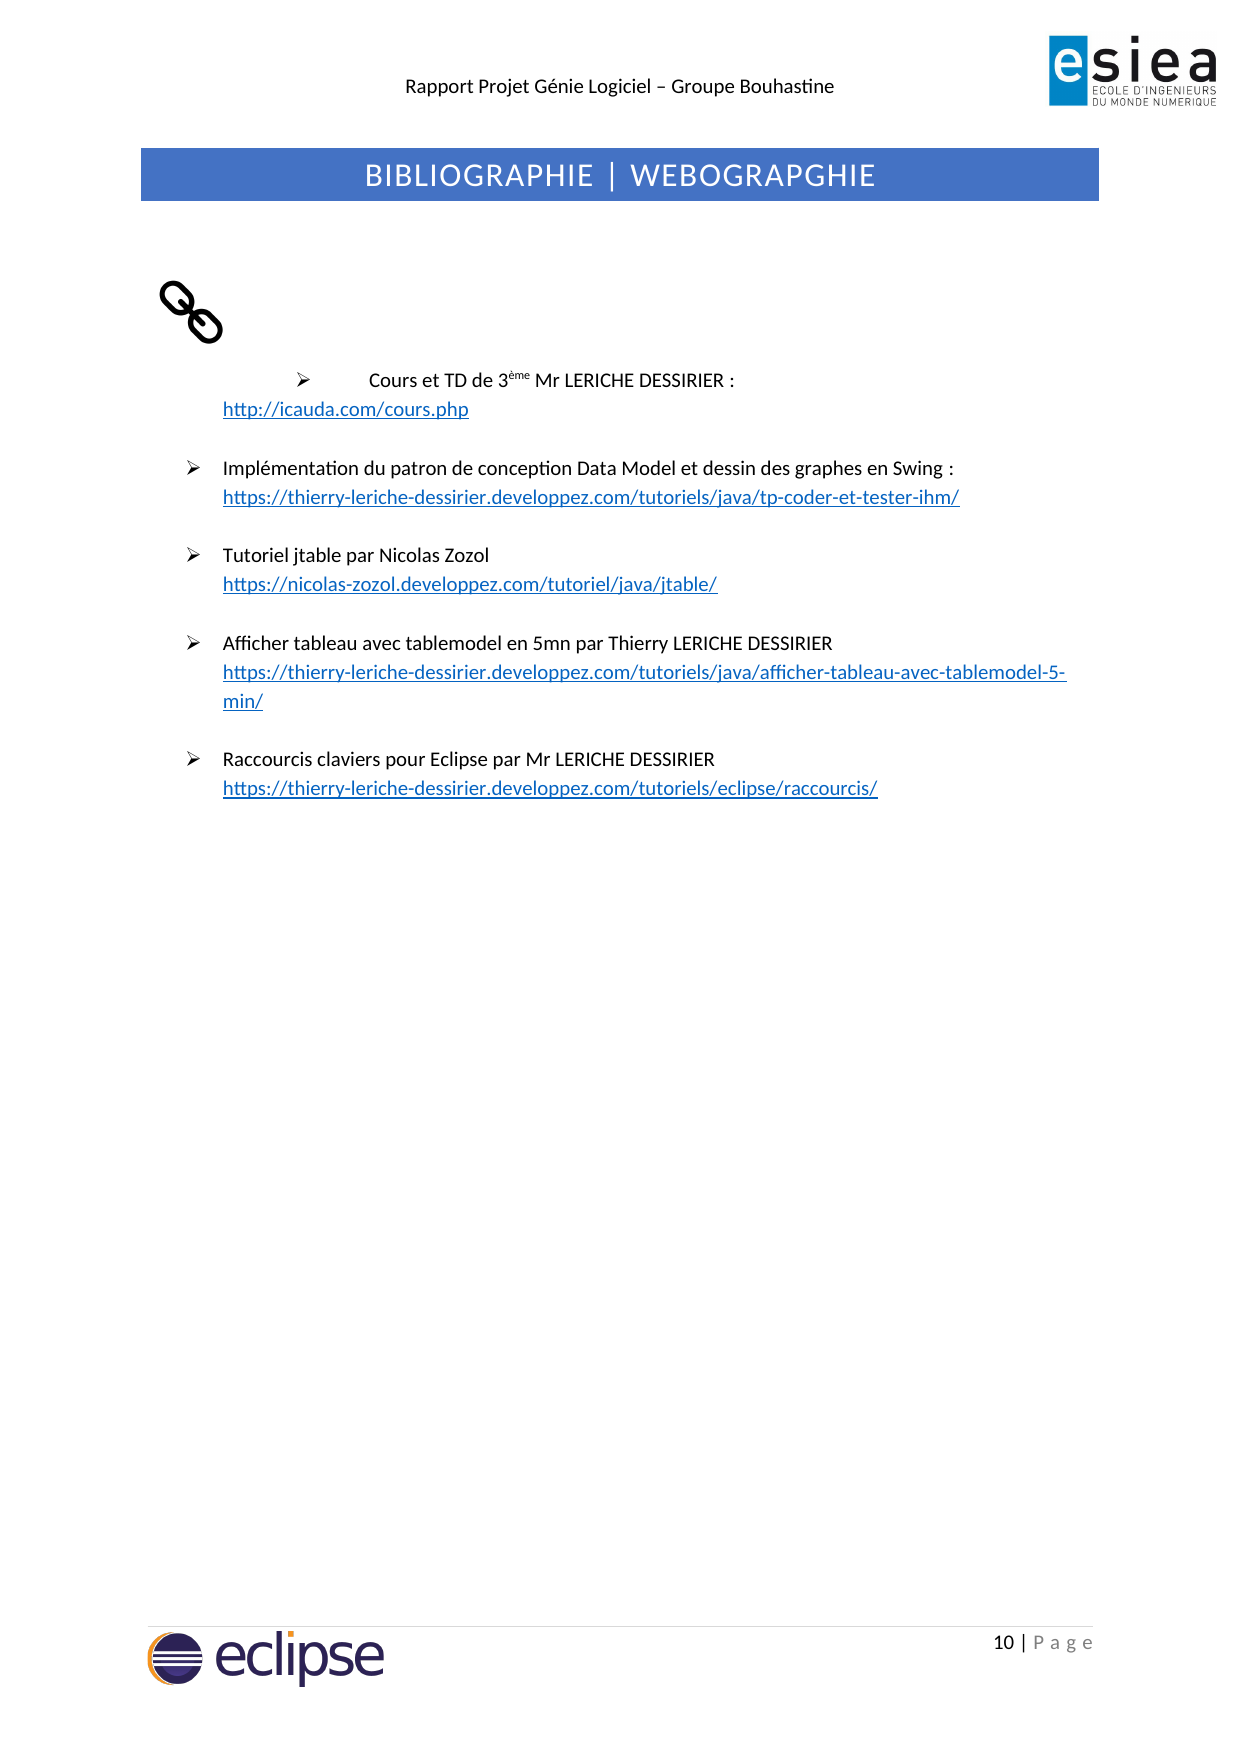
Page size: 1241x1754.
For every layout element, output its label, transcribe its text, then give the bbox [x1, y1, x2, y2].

list Raccourcis claviers pour Eclipse par Mr LERICHE DESSIRIER [185, 746, 1093, 772]
list https://thierry-leriche-dessirier.developpez.com/tutoriels/java/afficher-tableau-avec-tablemodel-5-min/ [223, 659, 1093, 713]
picture [147, 1631, 384, 1687]
list Cours et TD de 3ème Mr LERICHE DESSIRIER : [185, 367, 1093, 393]
list Tutoriel jtable par Nicolas Zozol [185, 542, 1093, 568]
list https://nicolas-zozol.developpez.com/tutoriel/java/jtable/ [223, 571, 1093, 597]
list Afficher tableau avec tablemodel en 5mn par Thierry LERICHE DESSIRIER [185, 630, 1093, 655]
list Implémentation du patron de conception Data Model et dessin des graphes en Swing : [185, 455, 1093, 480]
picture [1044, 31, 1217, 107]
picture [156, 274, 229, 347]
list https://thierry-leriche-dessirier.developpez.com/tutoriels/java/tp-coder-et-tester-ihm/ [223, 484, 1093, 509]
subtitle BIBLIOGRAPHIE | WEBOGRAPGHIE [148, 154, 1093, 194]
list http://icauda.com/cours.php [223, 396, 1093, 422]
list https://thierry-leriche-dessirier.developpez.com/tutoriels/eclipse/raccourcis/ [223, 776, 1093, 801]
